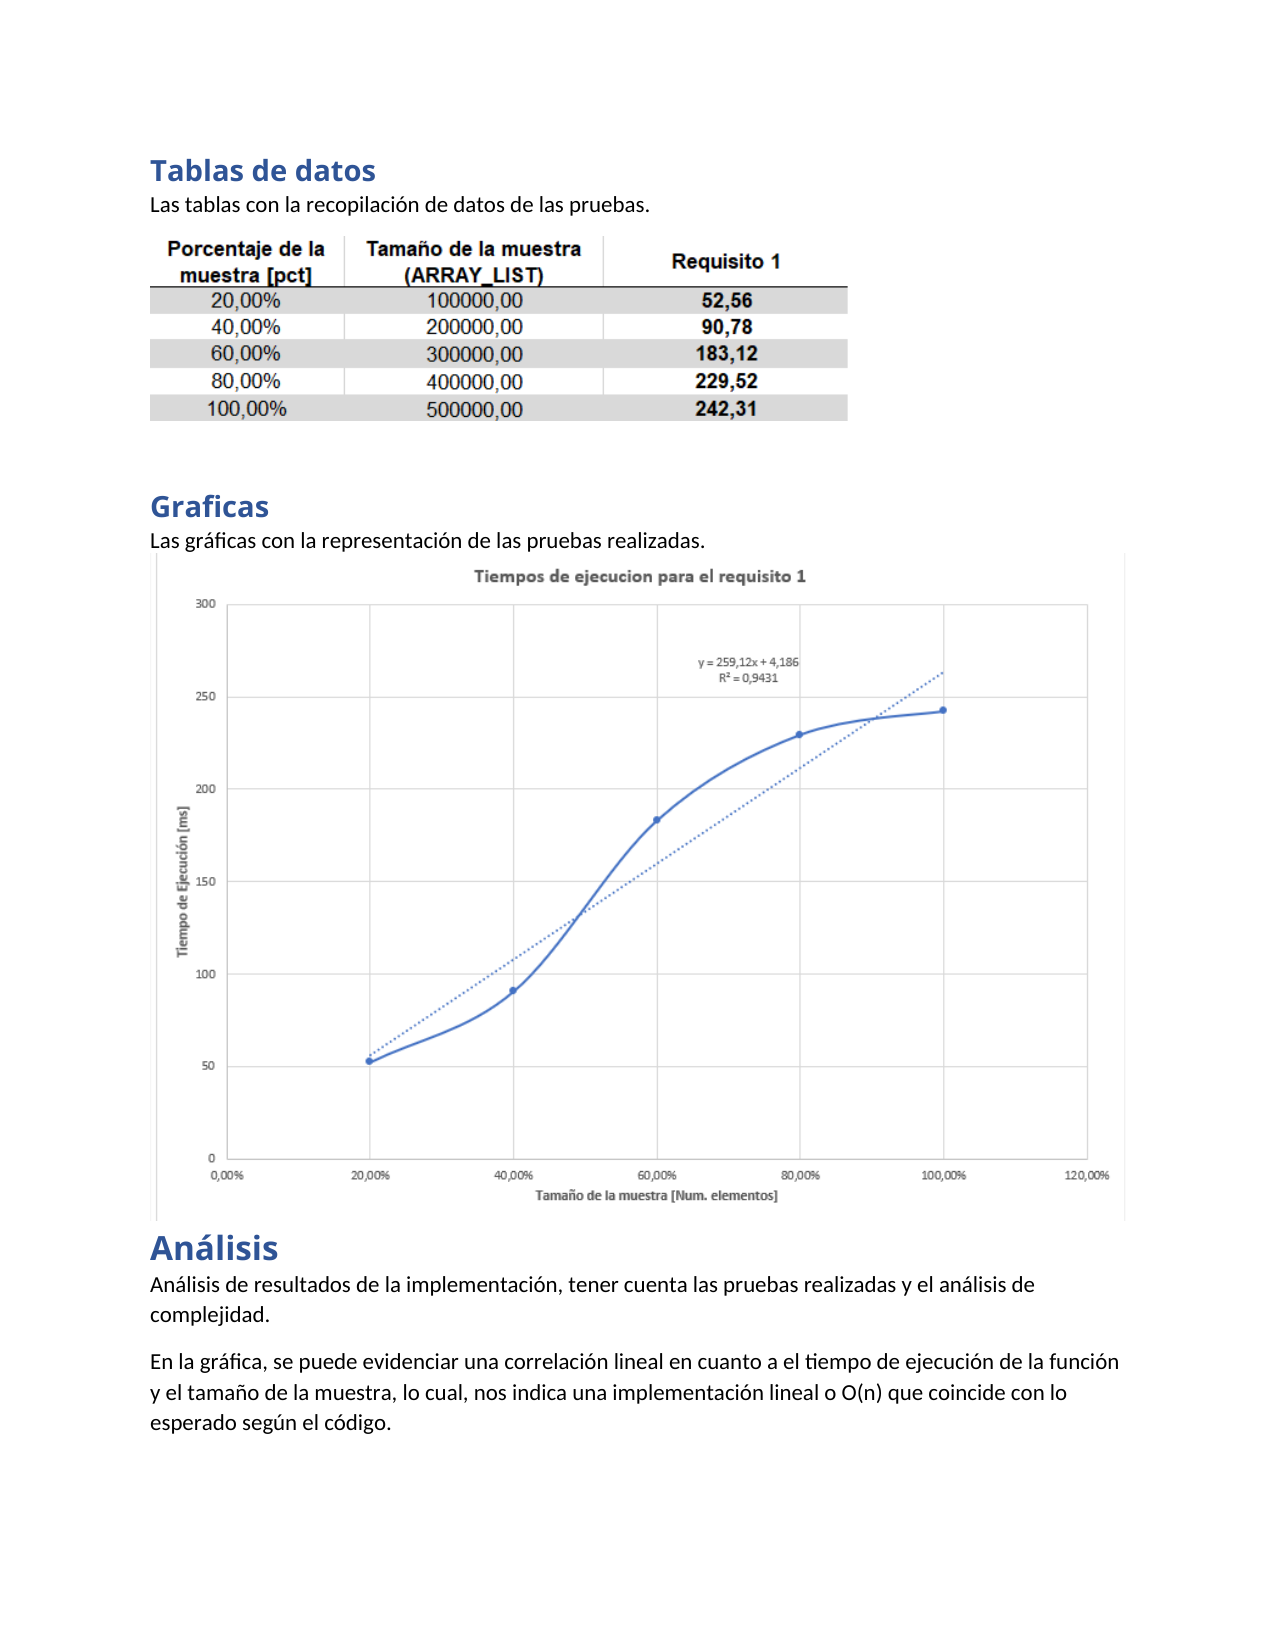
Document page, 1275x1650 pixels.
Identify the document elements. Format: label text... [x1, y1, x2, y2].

picture [150, 236, 848, 421]
subtitle Tablas de datos [150, 150, 1125, 190]
subtitle Graficas [150, 486, 1125, 526]
picture [150, 553, 1125, 1221]
text Las tablas con la recopilación de datos de las pruebas. [150, 190, 1125, 218]
subtitle Análisis [150, 1225, 1125, 1270]
text Las gráficas con la representación de las pruebas realizadas. [150, 526, 1125, 553]
text En la gráfica, se puede evidenciar una correlación lineal en cuanto a el tiempo de ejecución de la función y el tamaño de la muestra, lo cual, nos indica una implementación lineal o O(n) que coincide con lo esperado según el código. [150, 1347, 1125, 1436]
text Análisis de resultados de la implementación, tener cuenta las pruebas realizadas y el análisis de complejidad. [150, 1270, 1125, 1329]
